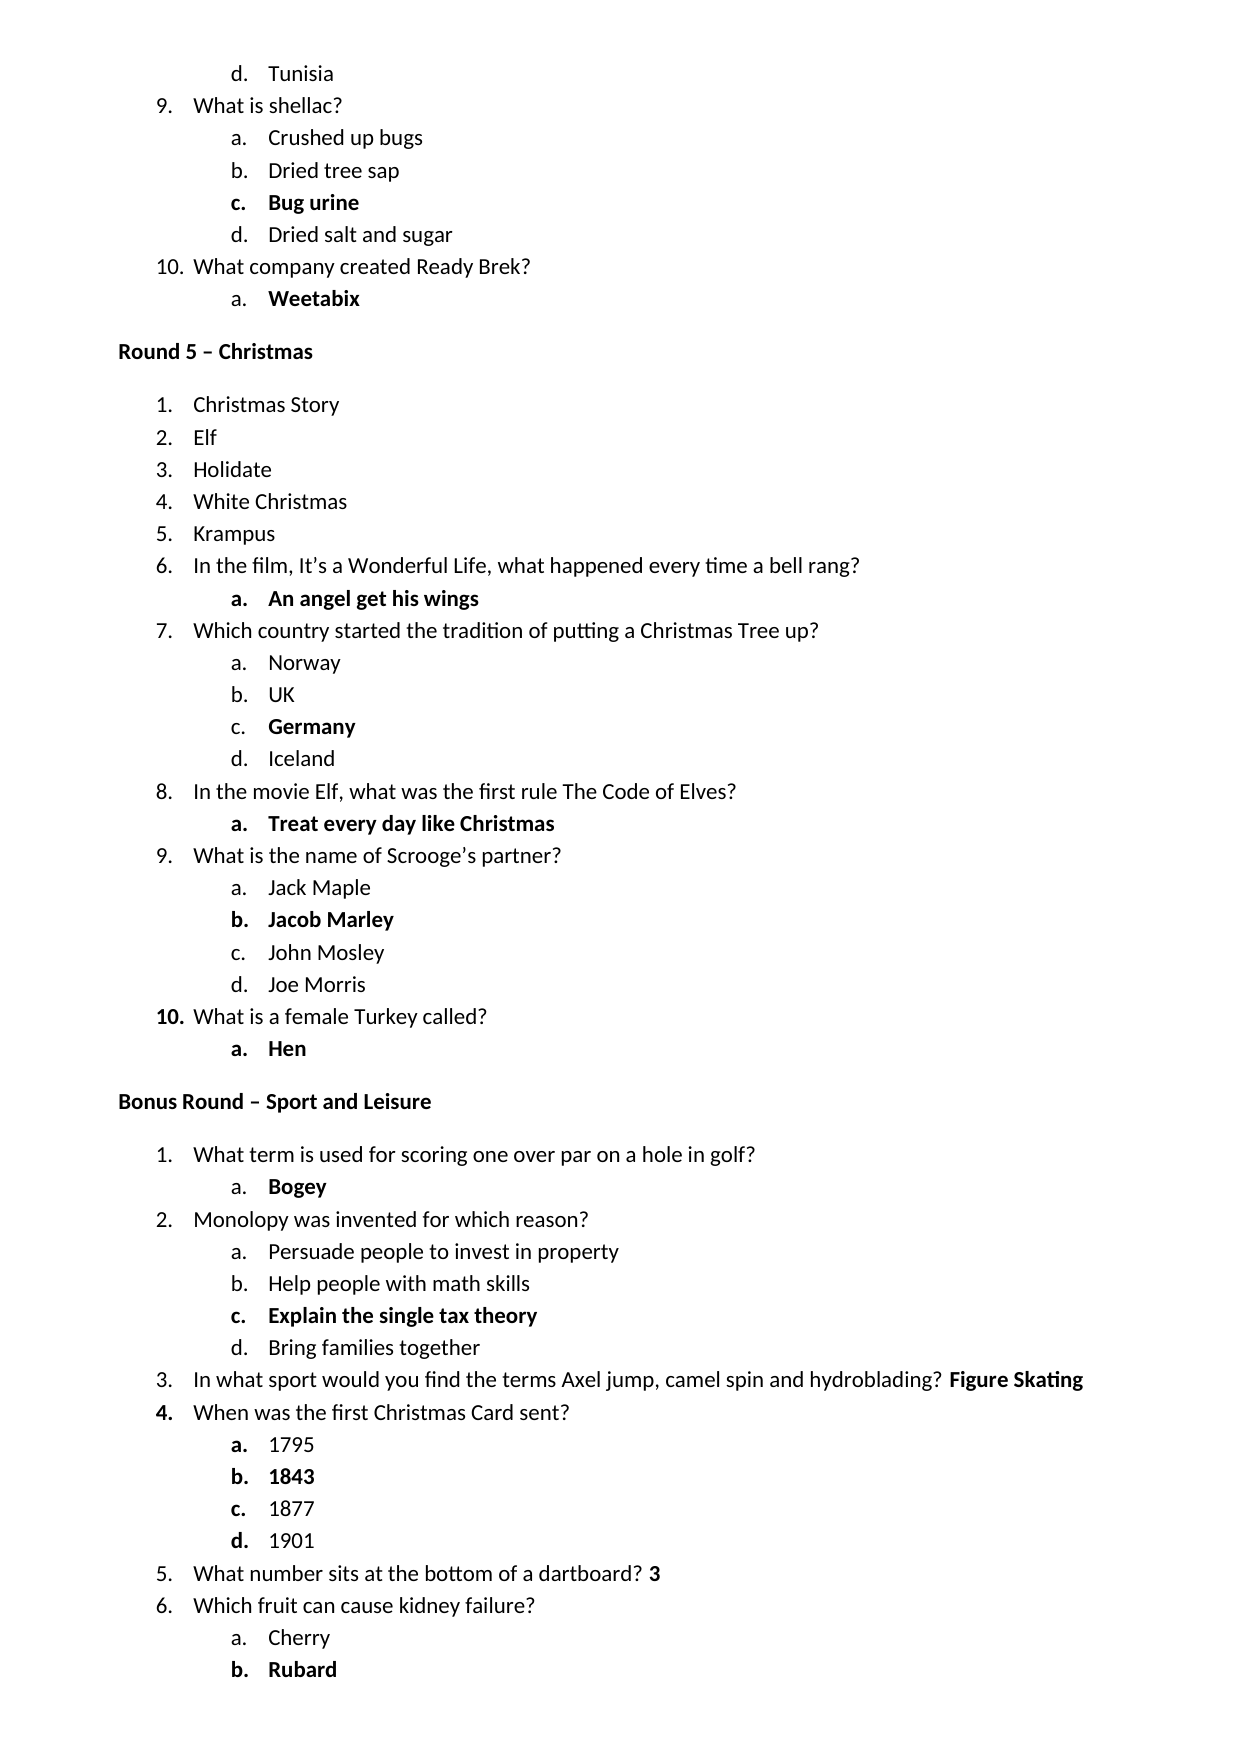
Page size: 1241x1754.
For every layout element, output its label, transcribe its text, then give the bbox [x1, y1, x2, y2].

list Bug urine [231, 188, 1137, 216]
list Crushed up bugs [231, 123, 1137, 152]
list Hen [231, 1034, 1137, 1062]
list An angel get his wings [231, 584, 1137, 612]
list What is a female Turkey called? [156, 1002, 1137, 1030]
list Monolopy was invented for which reason? [156, 1205, 1137, 1233]
list John Mosley [231, 938, 1137, 966]
list Jacob Marley [231, 906, 1137, 933]
list What is the name of Scrooge’s partner? [156, 841, 1137, 869]
list Which country started the tradition of putting a Christmas Tree up? [156, 616, 1137, 644]
list Krampus [156, 519, 1137, 547]
list What is shellac? [156, 91, 1137, 119]
list Treat every day like Christmas [231, 809, 1137, 837]
list UK [231, 680, 1137, 708]
list Norway [231, 648, 1137, 676]
list Persuade people to invest in property [231, 1237, 1137, 1265]
list Dried salt and sugar [231, 220, 1137, 248]
list 1877 [231, 1494, 1137, 1522]
list 1843 [231, 1462, 1137, 1490]
list Dried tree sap [231, 156, 1137, 184]
list Tunisia [231, 59, 1137, 87]
list Iceland [231, 744, 1137, 773]
list Bring families together [231, 1333, 1137, 1361]
list Jack Maple [231, 873, 1137, 901]
list Which fruit can cause kidney failure? [156, 1591, 1137, 1619]
list What term is used for scoring one over par on a hole in golf? [156, 1140, 1137, 1168]
text Bonus Round – Sport and Leisure [118, 1087, 1137, 1115]
list 1901 [231, 1527, 1137, 1554]
list Christmas Story [156, 391, 1137, 418]
list Joe Morris [231, 970, 1137, 998]
list When was the first Christmas Card sent? [156, 1398, 1137, 1426]
list White Christmas [156, 487, 1137, 515]
list Cherry [231, 1623, 1137, 1651]
list In the film, It’s a Wonderful Life, what happened every time a bell rang? [156, 551, 1137, 579]
list Germany [231, 712, 1137, 740]
list Bogey [231, 1172, 1137, 1201]
text Round 5 – Christmas [118, 337, 1137, 366]
list What company created Ready Brek? [156, 252, 1137, 280]
list Rubard [231, 1655, 1137, 1683]
list In the movie Elf, what was the first rule The Code of Elves? [156, 777, 1137, 805]
list Explain the single tax theory [231, 1301, 1137, 1329]
list Elf [156, 423, 1137, 451]
list What number sits at the bottom of a dartboard? 3 [156, 1559, 1137, 1587]
list Help people with math skills [231, 1269, 1137, 1297]
list In what sport would you find the terms Axel jump, camel spin and hydroblading? Figure Skating [156, 1366, 1137, 1394]
list Weetabix [231, 284, 1137, 312]
list Holidate [156, 455, 1137, 483]
list 1795 [231, 1430, 1137, 1458]
